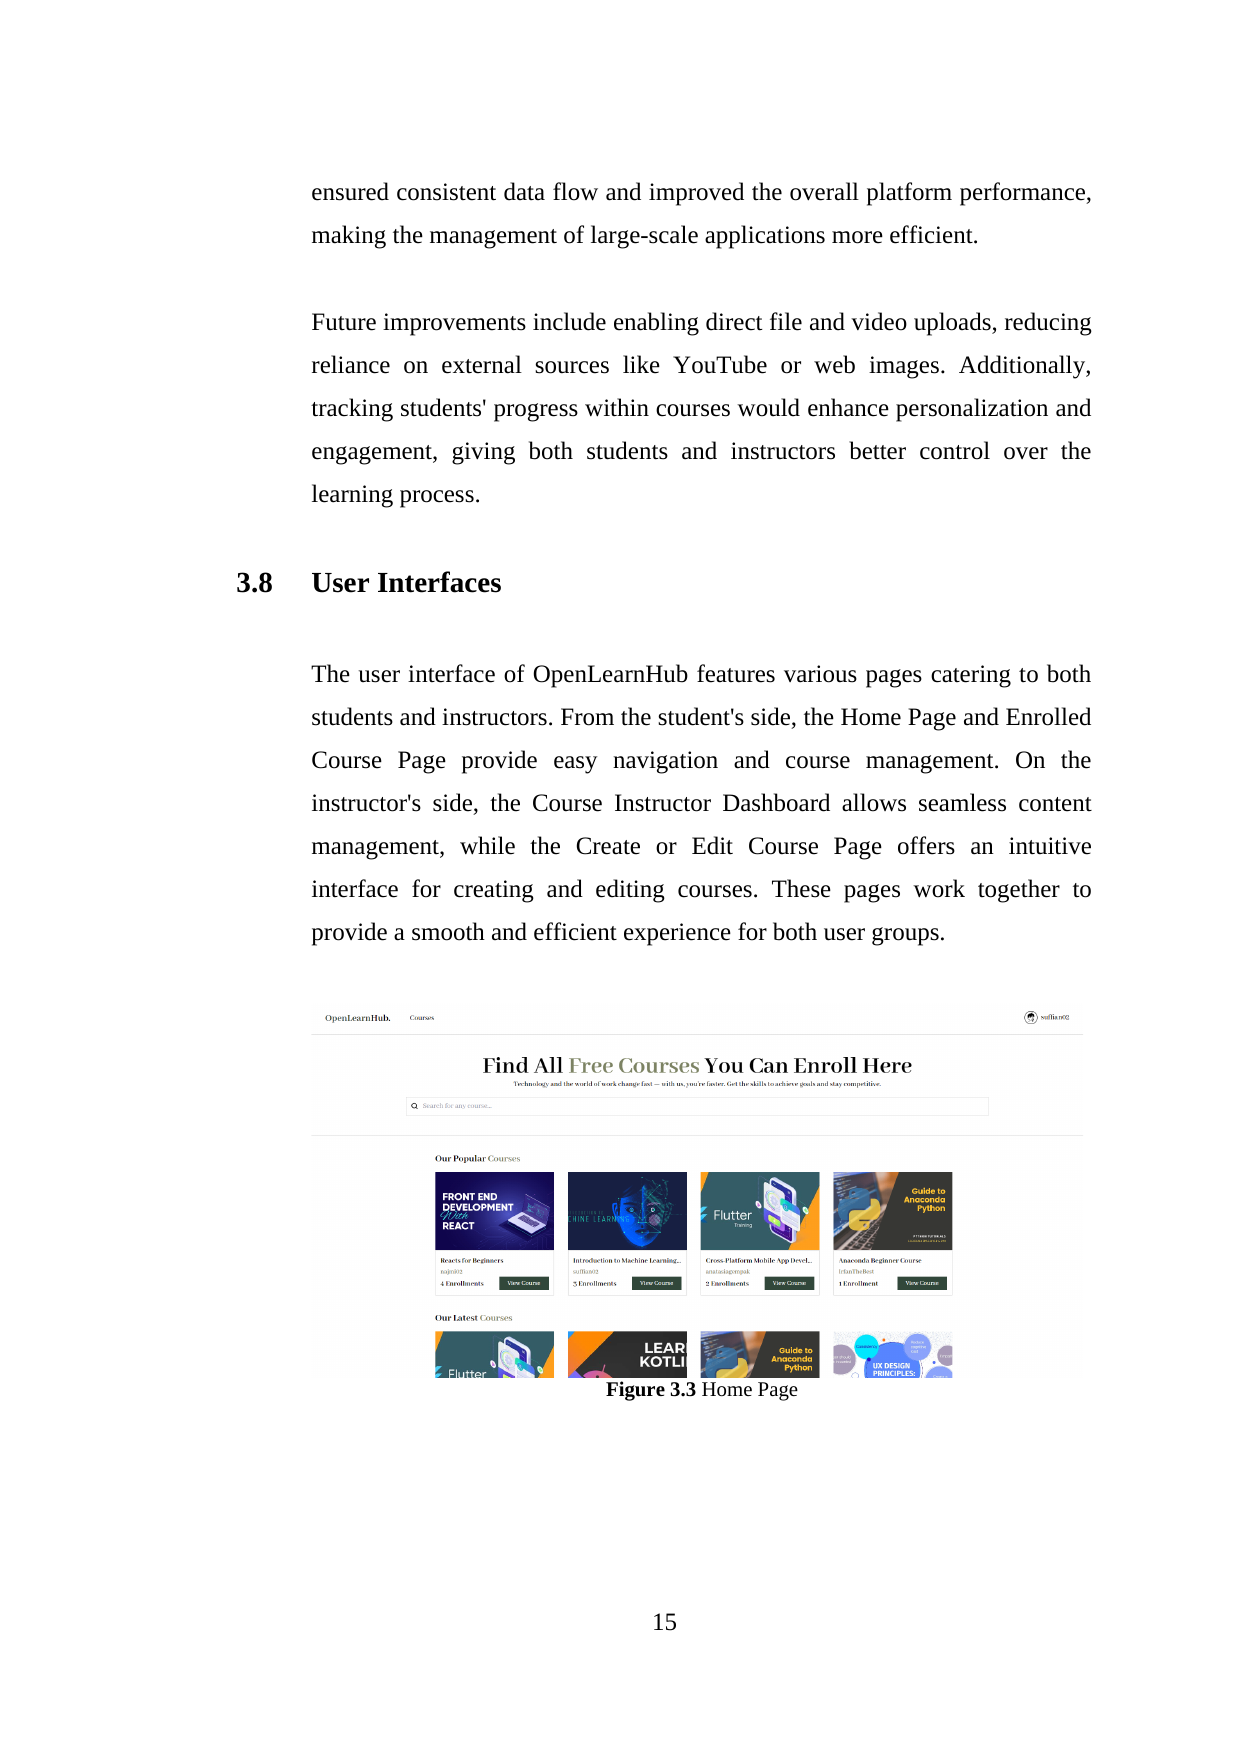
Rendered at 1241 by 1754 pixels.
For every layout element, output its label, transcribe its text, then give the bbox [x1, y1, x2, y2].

picture [311, 1003, 1084, 1378]
text 3.8 User Interfaces [236, 565, 1092, 599]
text Future improvements include enabling direct file and video uploads, reducing reliance on external sources like YouTube or web images. Additionally, tracking students' progress within courses would enhance personalization and engagement, giving both students and instructors better control over the learning process. [311, 307, 1092, 508]
text The user interface of OpenLearnHub features various pages catering to both students and instructors. From the student's side, the Home Page and Enrolled Course Page provide easy navigation and course management. On the instructor's side, the Course Instructor Dashboard allows seamless content management, while the Create or Edit Course Page offers an intuitive interface for creating and editing courses. These pages work together to provide a smooth and efficient experience for both user groups. [311, 659, 1092, 946]
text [311, 177, 1092, 249]
text Figure 3.3 Home Page [311, 1377, 1092, 1401]
